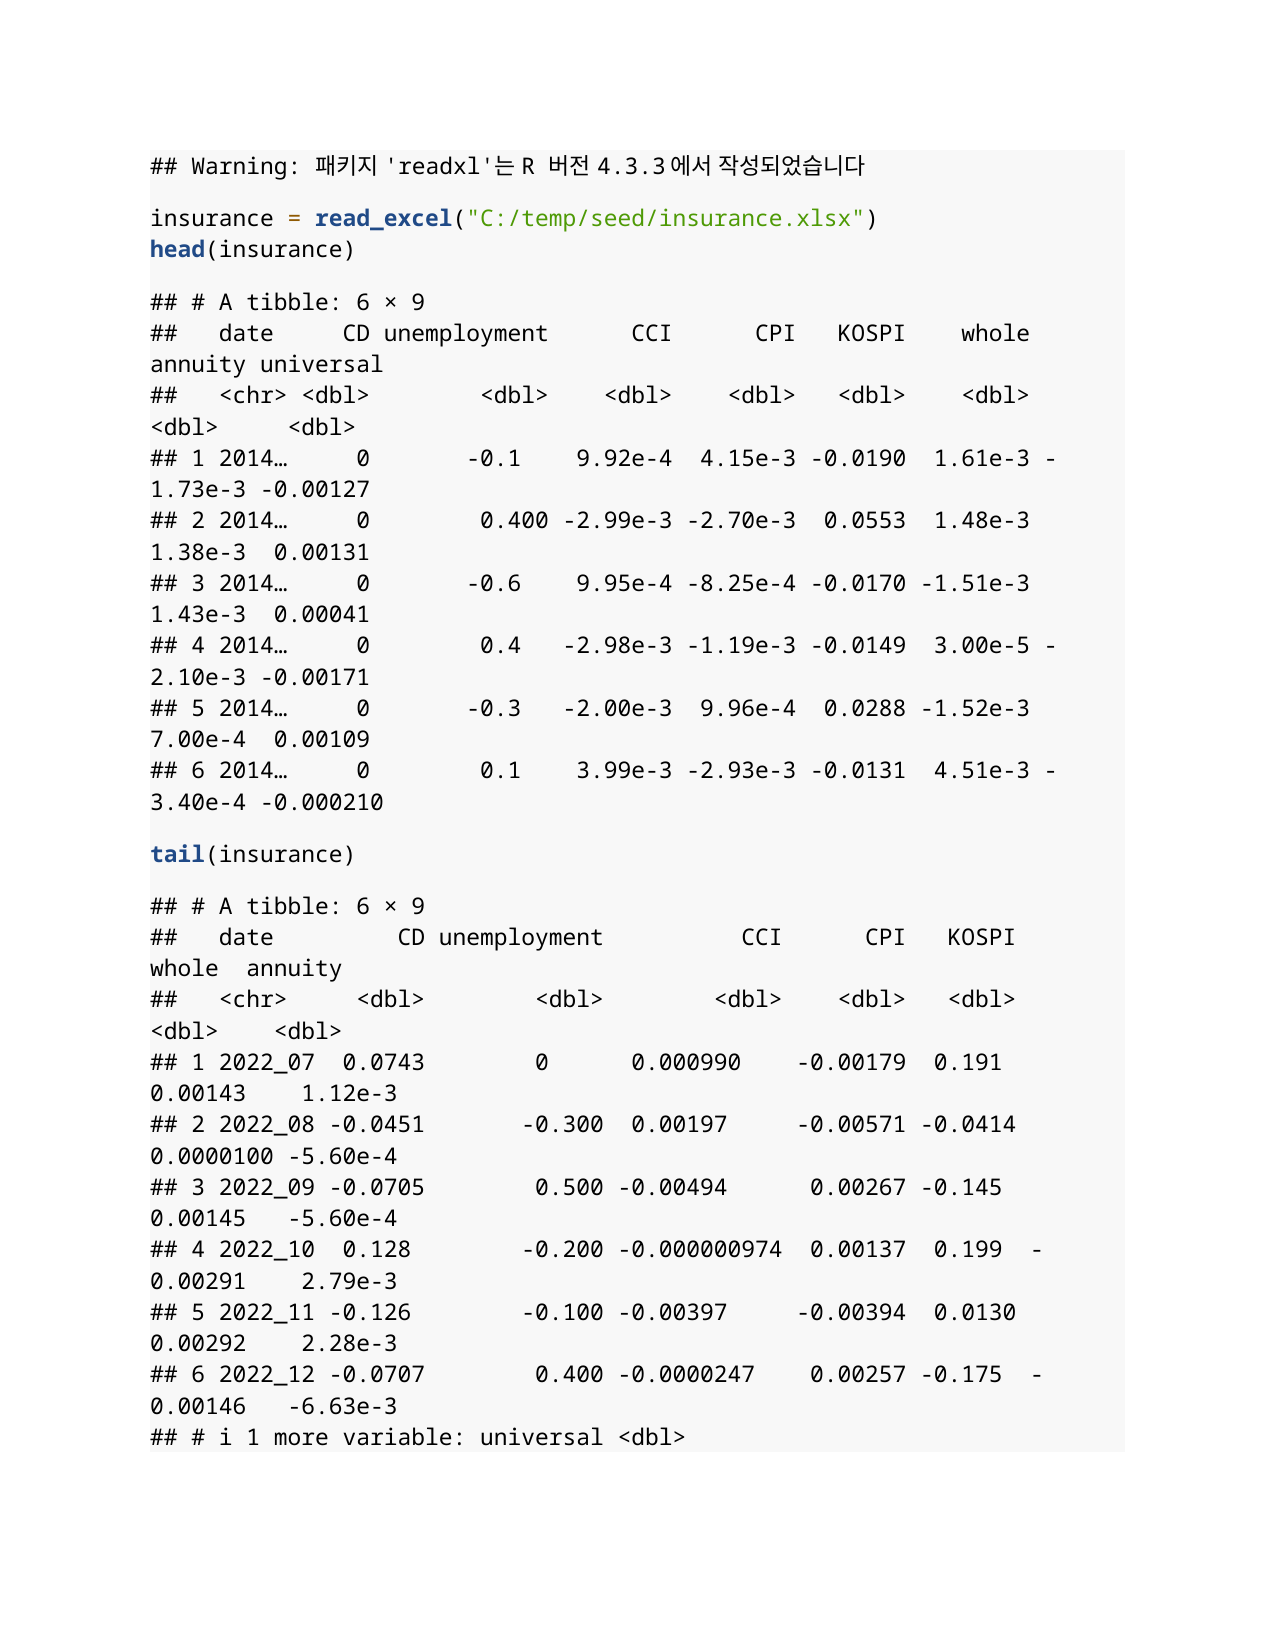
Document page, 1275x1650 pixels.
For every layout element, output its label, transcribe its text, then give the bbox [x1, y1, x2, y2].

text ## # A tibble: 6 × 9 ## date CD unemployment CCI CPI KOSPI whole annuity ## <chr> <dbl> <dbl> <dbl> <dbl> <dbl> <dbl> <dbl> ## 1 2022_07 0.0743 0 0.000990 -0.00179 0.191 0.00143 1.12e-3 ## 2 2022_08 -0.0451 -0.300 0.00197 -0.00571 -0.0414 0.0000100 -5.60e-4 ## 3 2022_09 -0.0705 0.500 -0.00494 0.00267 -0.145 0.00145 -5.60e-4 ## 4 2022_10 0.128 -0.200 -0.000000974 0.00137 0.199 -0.00291 2.79e-3 ## 5 2022_11 -0.126 -0.100 -0.00397 -0.00394 0.0130 0.00292 2.28e-3 ## 6 2022_12 -0.0707 0.400 -0.0000247 0.00257 -0.175 -0.00146 -6.63e-3 ## # ℹ 1 more variable: universal <dbl> [150, 889, 1125, 1452]
text insurance = read_excel("C:/temp/seed/insurance.xlsx") head(insurance) [356, 202, 1125, 264]
text ## # A tibble: 6 × 9 ## date CD unemployment CCI CPI KOSPI whole annuity universal ## <chr> <dbl> <dbl> <dbl> <dbl> <dbl> <dbl> <dbl> <dbl> ## 1 2014… 0 -0.1 9.92e-4 4.15e-3 -0.0190 1.61e-3 -1.73e-3 -0.00127 ## 2 2014… 0 0.400 -2.99e-3 -2.70e-3 0.0553 1.48e-3 1.38e-3 0.00131 ## 3 2014… 0 -0.6 9.95e-4 -8.25e-4 -0.0170 -1.51e-3 1.43e-3 0.00041 ## 4 2014… 0 0.4 -2.98e-3 -1.19e-3 -0.0149 3.00e-5 -2.10e-3 -0.00171 ## 5 2014… 0 -0.3 -2.00e-3 9.96e-4 0.0288 -1.52e-3 7.00e-4 0.00109 ## 6 2014… 0 0.1 3.99e-3 -2.93e-3 -0.0131 4.51e-3 -3.40e-4 -0.000210 [150, 285, 1125, 817]
text tail(insurance) [150, 837, 1125, 869]
text ## Warning: 패키지 'readxl'는 R 버전 4.3.3에서 작성되었습니다 [150, 150, 1125, 181]
